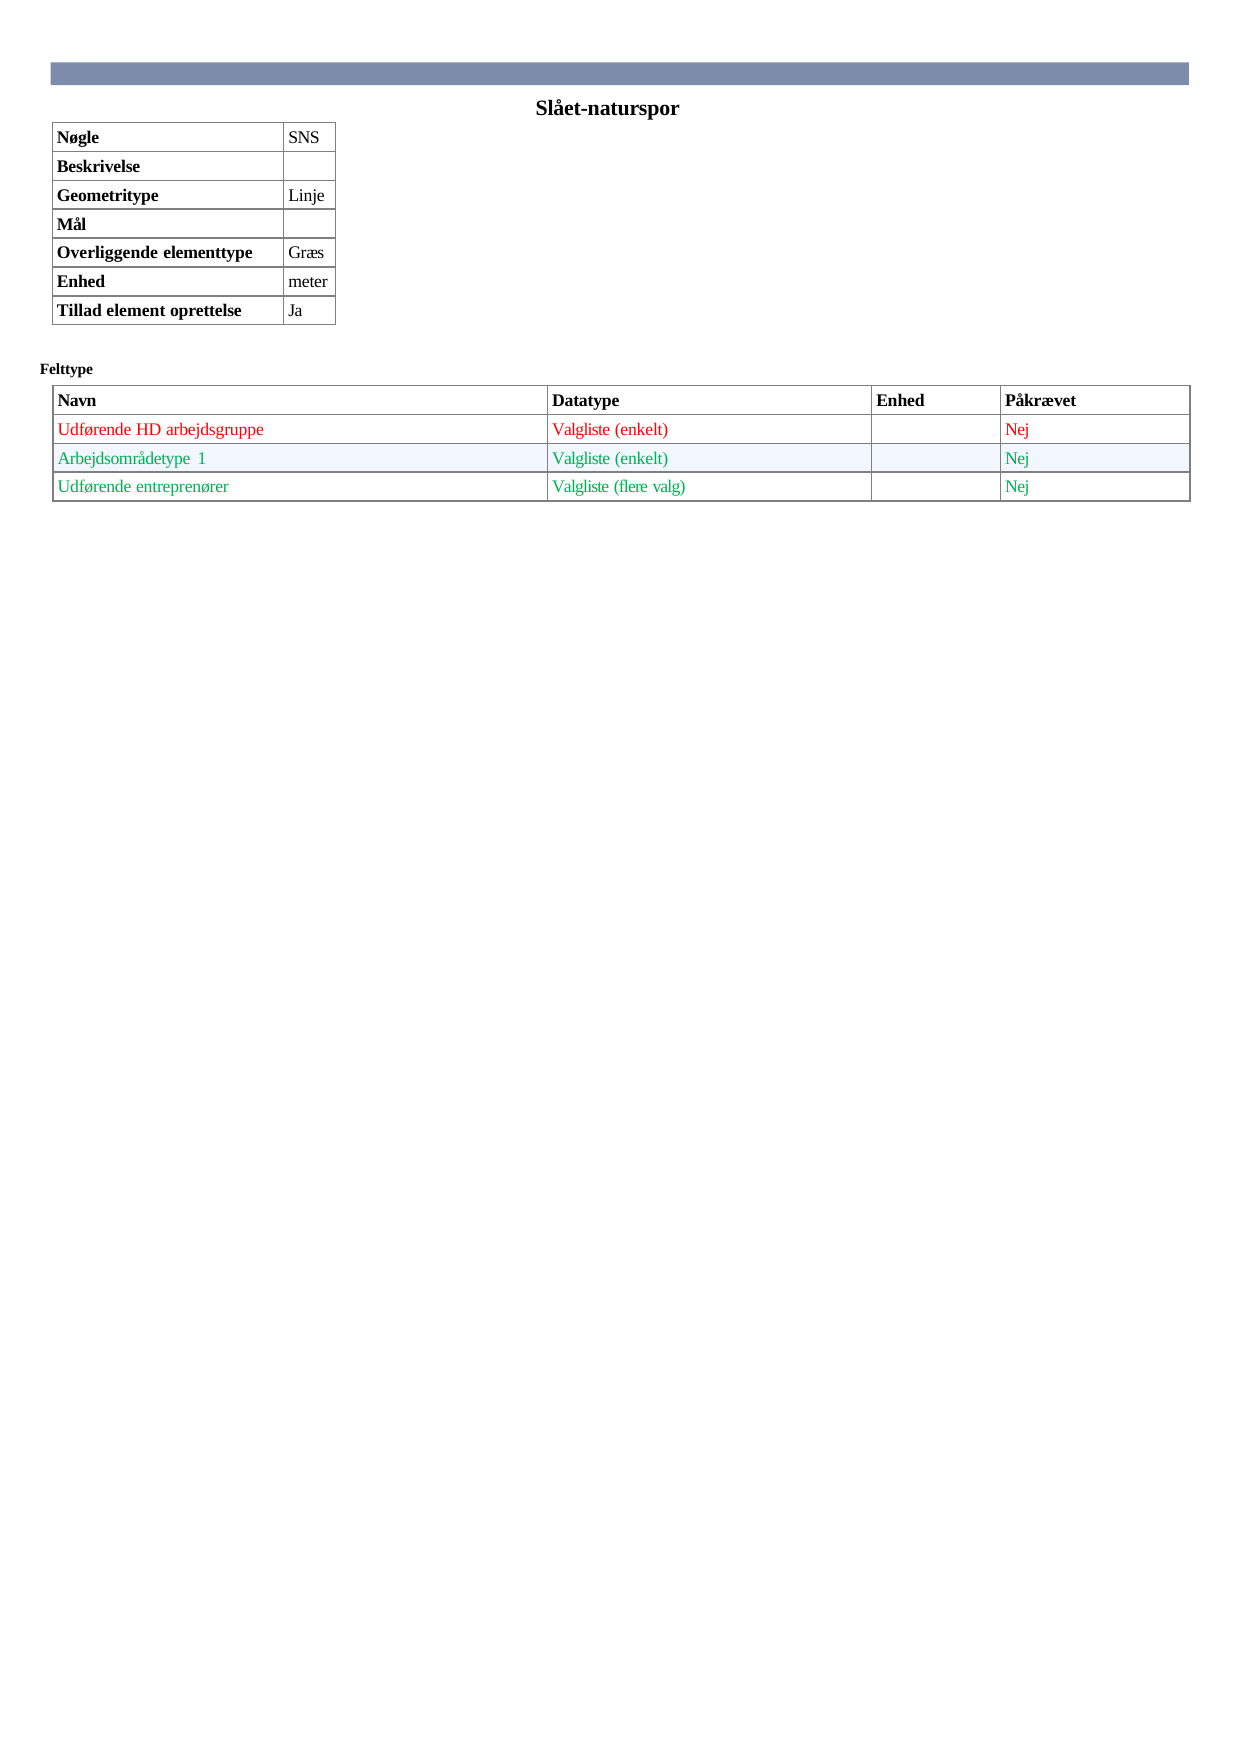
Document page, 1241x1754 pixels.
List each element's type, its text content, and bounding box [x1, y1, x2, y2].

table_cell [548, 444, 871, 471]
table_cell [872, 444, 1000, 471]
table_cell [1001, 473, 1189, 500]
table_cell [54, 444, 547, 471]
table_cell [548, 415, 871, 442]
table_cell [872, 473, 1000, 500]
text Slået-naturspor [535, 94, 1201, 120]
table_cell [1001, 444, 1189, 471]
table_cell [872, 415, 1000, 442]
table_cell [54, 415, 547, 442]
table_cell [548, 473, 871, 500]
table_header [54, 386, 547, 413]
text Felttype [39, 360, 112, 378]
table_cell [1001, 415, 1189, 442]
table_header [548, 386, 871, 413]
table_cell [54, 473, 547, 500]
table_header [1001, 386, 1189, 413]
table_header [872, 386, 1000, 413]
